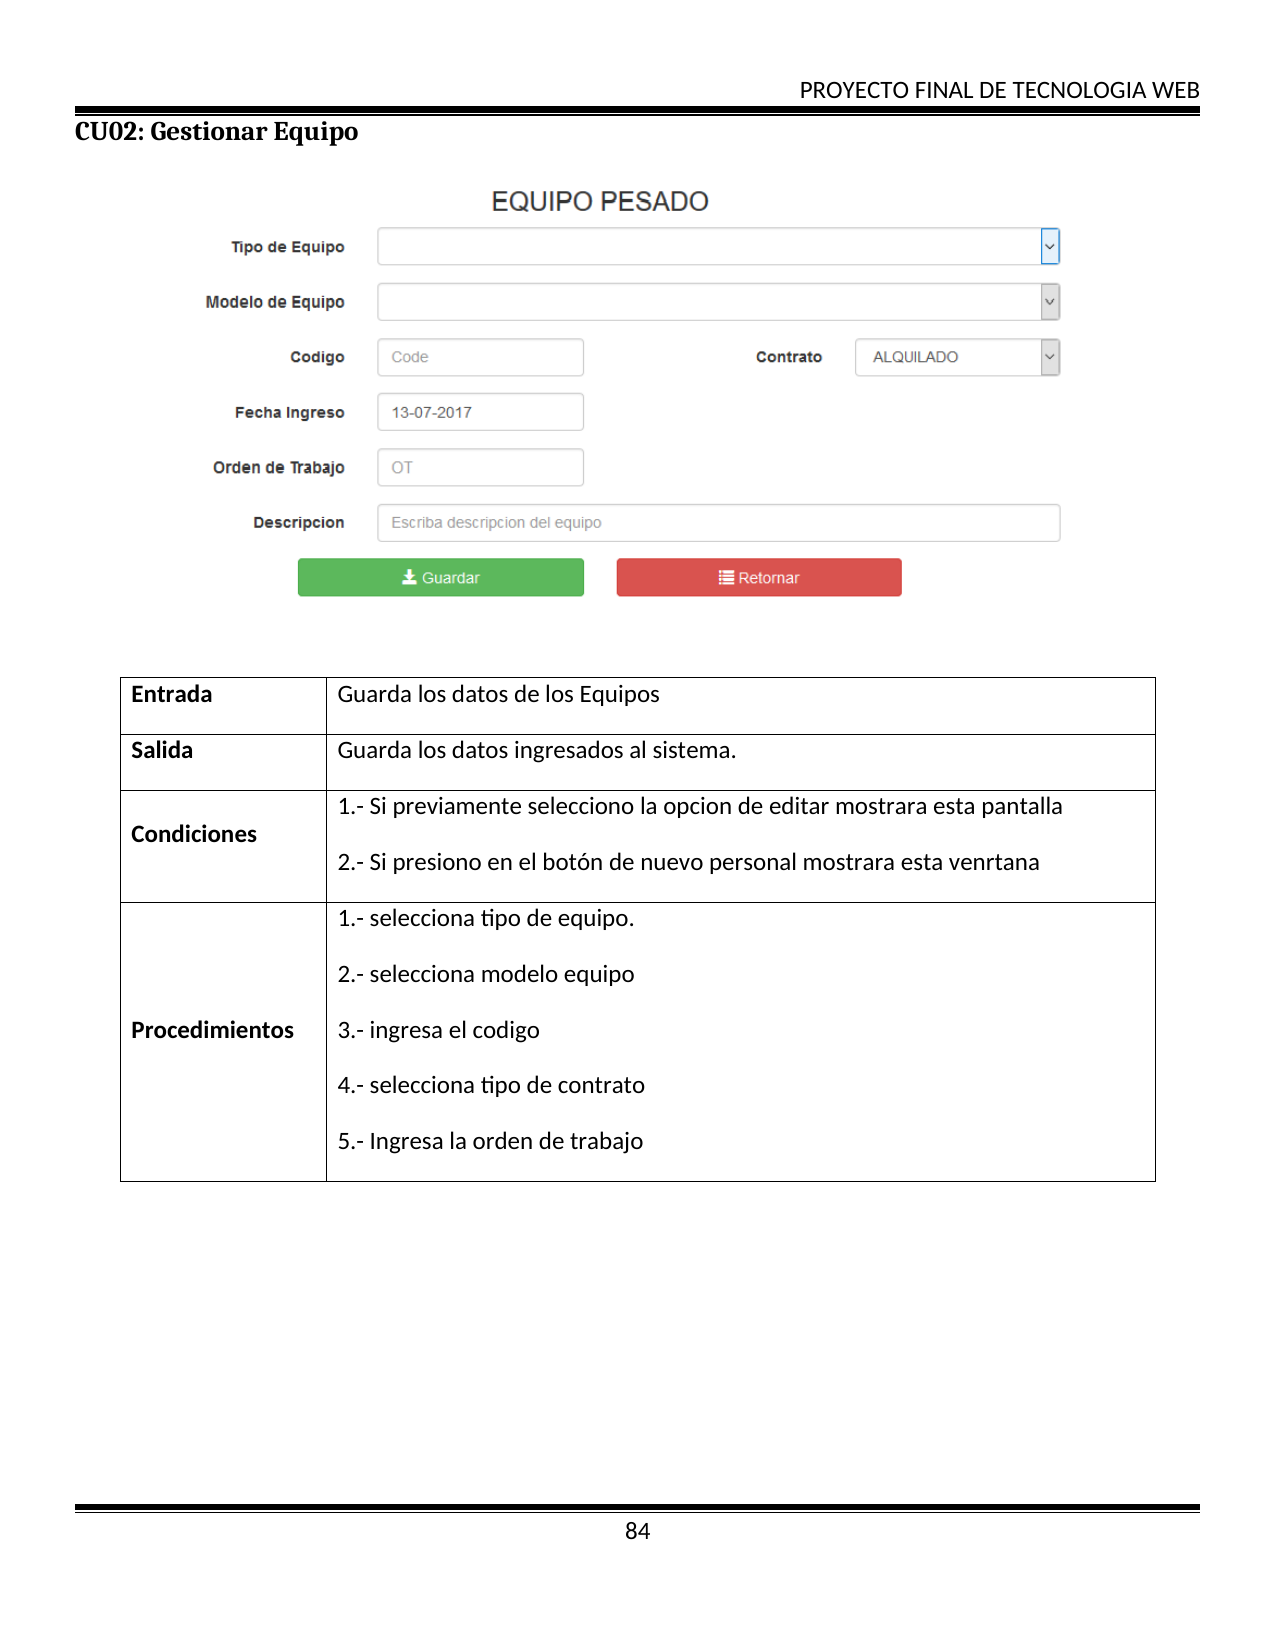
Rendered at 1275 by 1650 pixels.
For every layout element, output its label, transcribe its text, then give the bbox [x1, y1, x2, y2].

table_cell Guarda los datos ingresados al sistema. [327, 735, 1155, 789]
table_header Entrada [121, 678, 326, 733]
table_cell Condiciones [121, 791, 326, 902]
table_cell Procedimientos [121, 903, 326, 1181]
table_header Guarda los datos de los Equipos [327, 678, 1155, 733]
table_cell Salida [121, 735, 326, 789]
table_cell 1.- selecciona tipo de equipo. 2.- selecciona modelo equipo 3.- ingresa el codigo 4.- selecciona tipo de contrato 5.- Ingresa la orden de trabajo [327, 903, 1155, 1181]
table_cell 1.- Si previamente selecciono la opcion de editar mostrara esta pantalla 2.- Si presiono en el botón de nuevo personal mostrara esta venrtana [327, 791, 1155, 902]
picture [150, 151, 1125, 652]
subtitle CU02: Gestionar Equipo [75, 116, 1200, 147]
